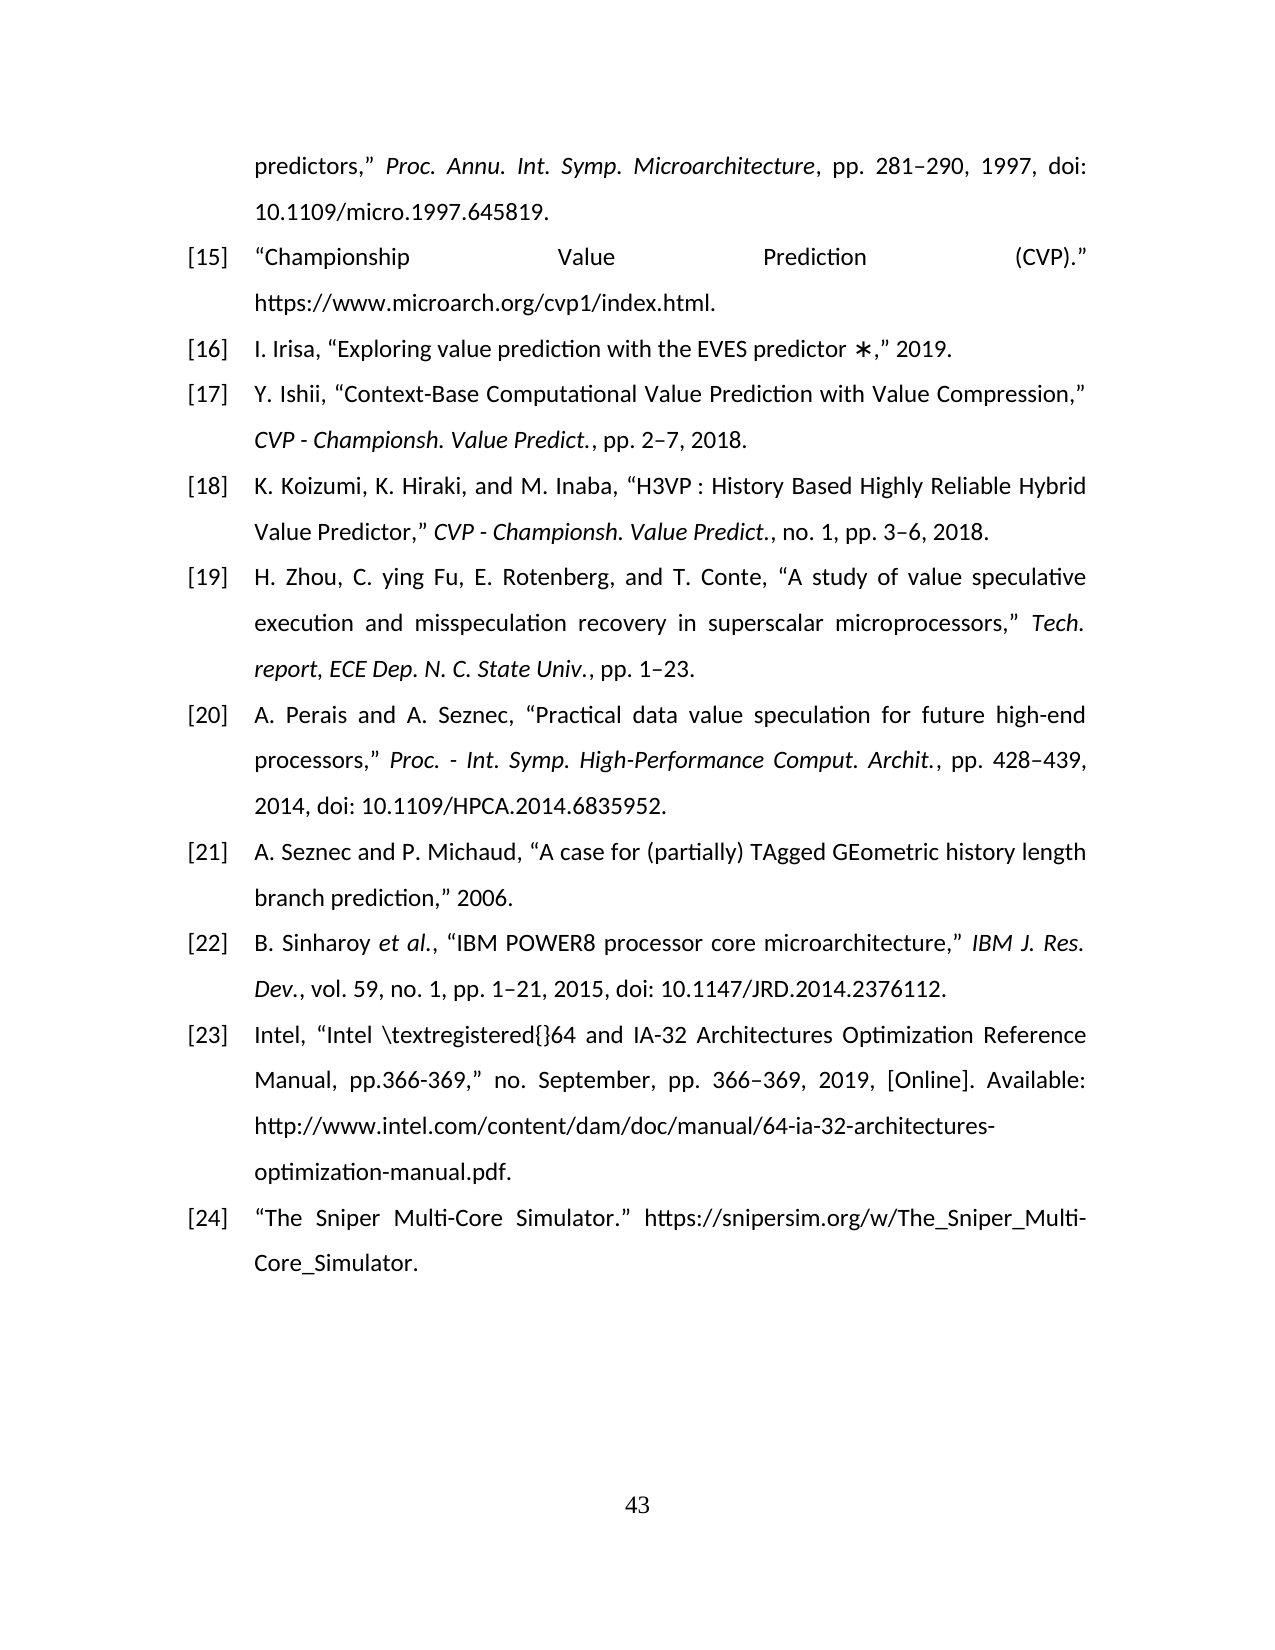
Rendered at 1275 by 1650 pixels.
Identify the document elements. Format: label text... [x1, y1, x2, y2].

text [23] Intel, “Intel \textregistered{}64 and IA-32 Architectures Optimization Reference Manual, pp.366-369,” no. September, pp. 366–369, 2019, [Online]. Available: http://www.intel.com/content/dam/doc/manual/64-ia-32-architectures-optimization-manual.pdf. [187, 1019, 1087, 1187]
text [15] “Championship Value Prediction (CVP).” https://www.microarch.org/cvp1/index.html. [187, 241, 1087, 318]
text [22] B. Sinharoy et al., “IBM POWER8 processor core microarchitecture,” IBM J. Res. Dev., vol. 59, no. 1, pp. 1–21, 2015, doi: 10.1147/JRD.2014.2376112. [187, 927, 1087, 1004]
text [21] A. Seznec and P. Michaud, “A case for (partially) TAgged GEometric history length branch prediction,” 2006. [187, 836, 1087, 912]
text [24] “The Sniper Multi-Core Simulator.” https://snipersim.org/w/The_Sniper_Multi-Core_Simulator. [187, 1202, 1087, 1278]
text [187, 150, 1087, 226]
text [20] A. Perais and A. Seznec, “Practical data value speculation for future high-end processors,” Proc. - Int. Symp. High-Performance Comput. Archit., pp. 428–439, 2014, doi: 10.1109/HPCA.2014.6835952. [187, 699, 1087, 821]
text [16] I. Irisa, “Exploring value prediction with the EVES predictor ∗,” 2019. [187, 333, 1087, 363]
text [19] H. Zhou, C. ying Fu, E. Rotenberg, and T. Conte, “A study of value speculative execution and misspeculation recovery in superscalar microprocessors,” Tech. report, ECE Dep. N. C. State Univ., pp. 1–23. [187, 562, 1087, 683]
text [17] Y. Ishii, “Context-Base Computational Value Prediction with Value Compression,” CVP - Championsh. Value Predict., pp. 2–7, 2018. [187, 379, 1087, 455]
text [18] K. Koizumi, K. Hiraki, and M. Inaba, “H3VP : History Based Highly Reliable Hybrid Value Predictor,” CVP - Championsh. Value Predict., no. 1, pp. 3–6, 2018. [187, 470, 1087, 546]
